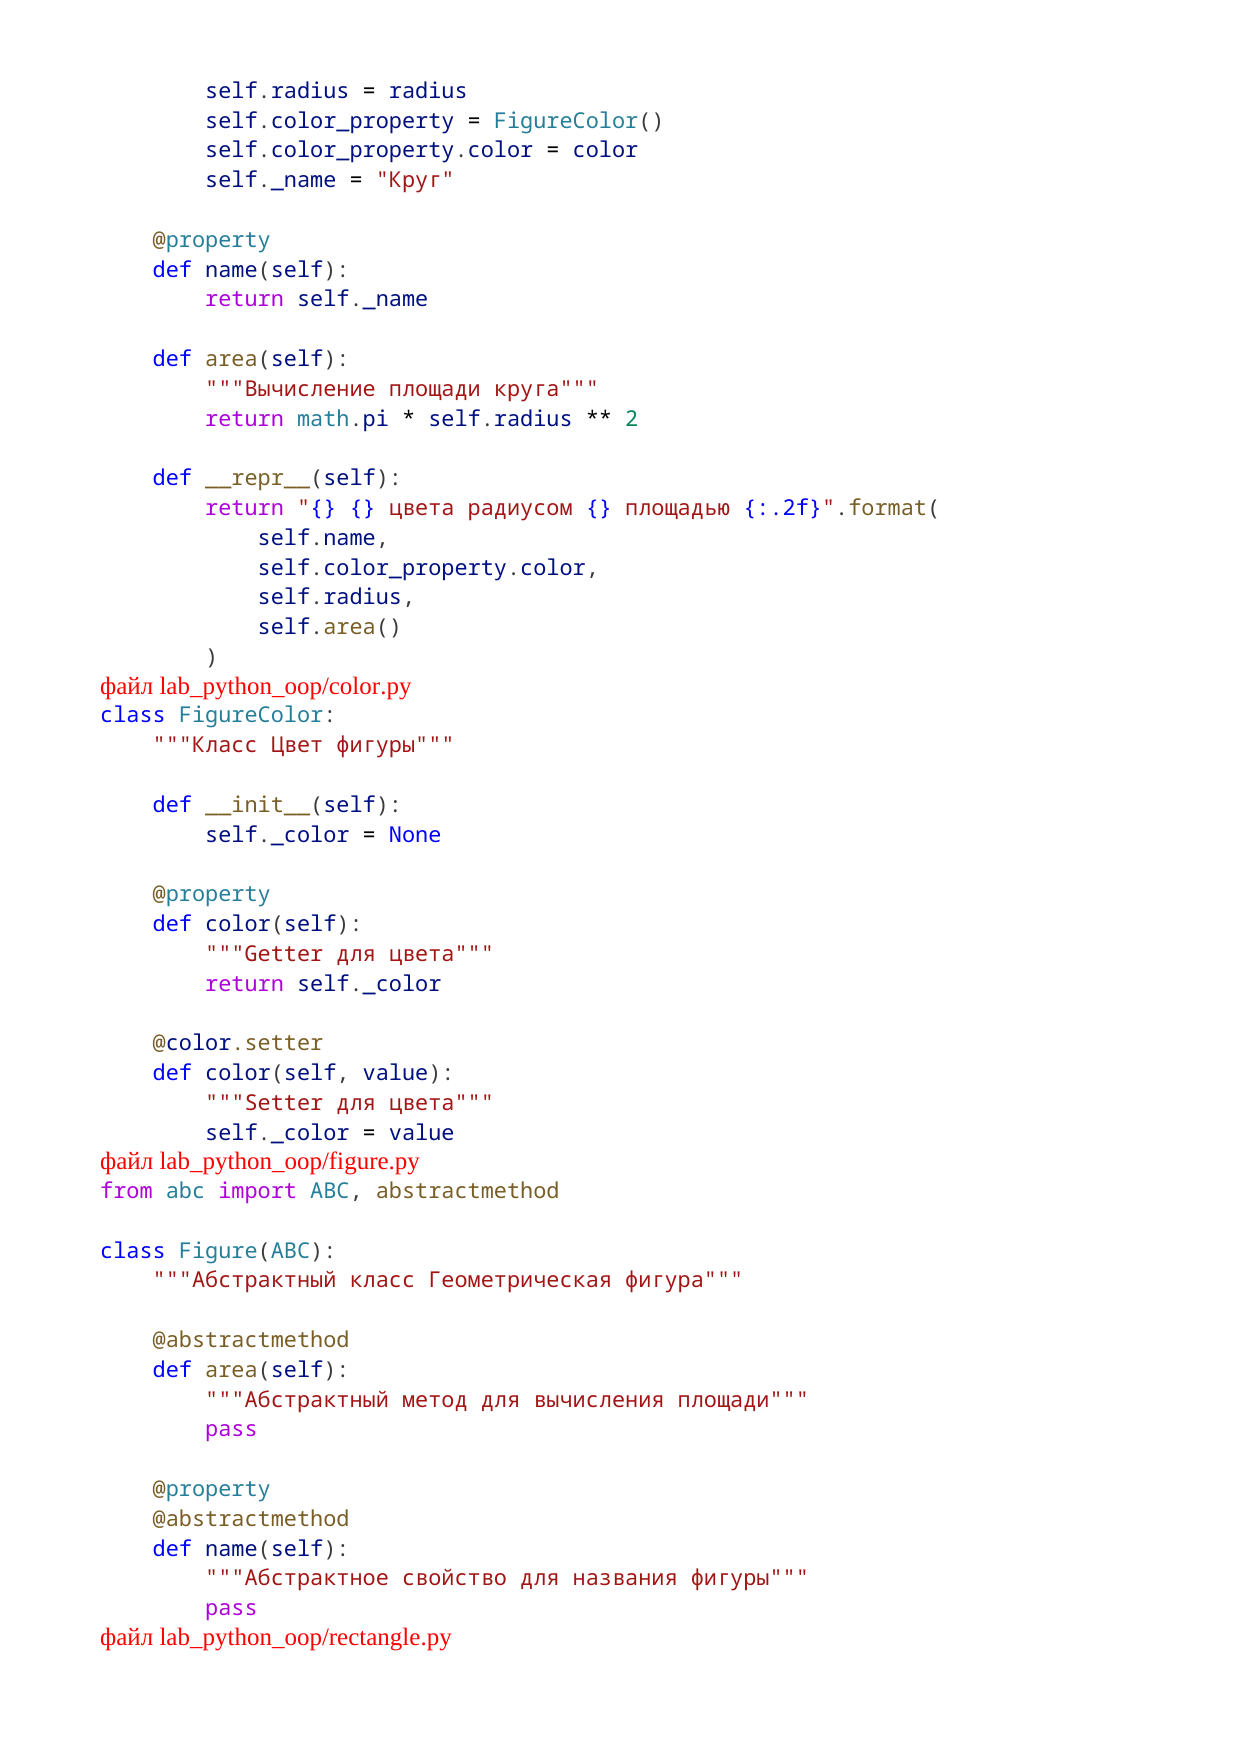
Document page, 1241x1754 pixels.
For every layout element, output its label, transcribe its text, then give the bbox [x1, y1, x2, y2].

text """Setter для цвета""" [100, 1087, 1152, 1117]
text файл lab_python_oop/rectangle.py [100, 1622, 1152, 1651]
text return self._name [100, 283, 1152, 313]
text """Getter для цвета""" [100, 938, 1152, 968]
text def name(self): [100, 254, 1152, 283]
text self._color = value [100, 1117, 1152, 1146]
text self.color_property.color, [100, 552, 1152, 581]
text def color(self): [100, 908, 1152, 938]
text self.color_property.color = color [100, 134, 1152, 164]
text def color(self, value): [100, 1057, 1152, 1087]
text def name(self): [100, 1533, 1152, 1562]
text @property [100, 1473, 1152, 1503]
text self.radius = radius [100, 75, 1152, 105]
text def area(self): [100, 1354, 1152, 1384]
text """Абстрактное свойство для названия фигуры""" [100, 1562, 1152, 1592]
text def __init__(self): [100, 789, 1152, 819]
text self.name, [100, 522, 1152, 552]
text файл lab_python_oop/color.py [100, 671, 1152, 699]
text def __repr__(self): [100, 462, 1152, 492]
text return self._color [100, 968, 1152, 997]
text return math.pi * self.radius ** 2 [100, 403, 1152, 432]
text @property [100, 224, 1152, 254]
text self._color = None [100, 819, 1152, 848]
text ) [100, 641, 1152, 671]
text self.radius, [100, 581, 1152, 611]
text pass [100, 1592, 1152, 1622]
text class Figure(ABC): [100, 1235, 1152, 1264]
text self.area() [100, 611, 1152, 641]
text @abstractmethod [100, 1324, 1152, 1354]
text """Абстрактный метод для вычисления площади""" [100, 1384, 1152, 1413]
text class FigureColor: [100, 699, 1152, 729]
text @color.setter [100, 1027, 1152, 1057]
text @property [100, 878, 1152, 908]
text return "{} {} цвета радиусом {} площадью {:.2f}".format( [100, 492, 1152, 522]
text """Вычисление площади круга""" [100, 373, 1152, 403]
text def area(self): [100, 343, 1152, 373]
text from abc import ABC, abstractmethod [100, 1175, 1152, 1205]
text файл lab_python_oop/figure.py [100, 1146, 1152, 1175]
text """Абстрактный класс Геометрическая фигура""" [100, 1264, 1152, 1294]
text self.color_property = FigureColor() [100, 105, 1152, 134]
text self._name = "Круг" [100, 164, 1152, 194]
text """Класс Цвет фигуры""" [100, 729, 1152, 759]
text @abstractmethod [100, 1503, 1152, 1533]
text pass [100, 1413, 1152, 1443]
